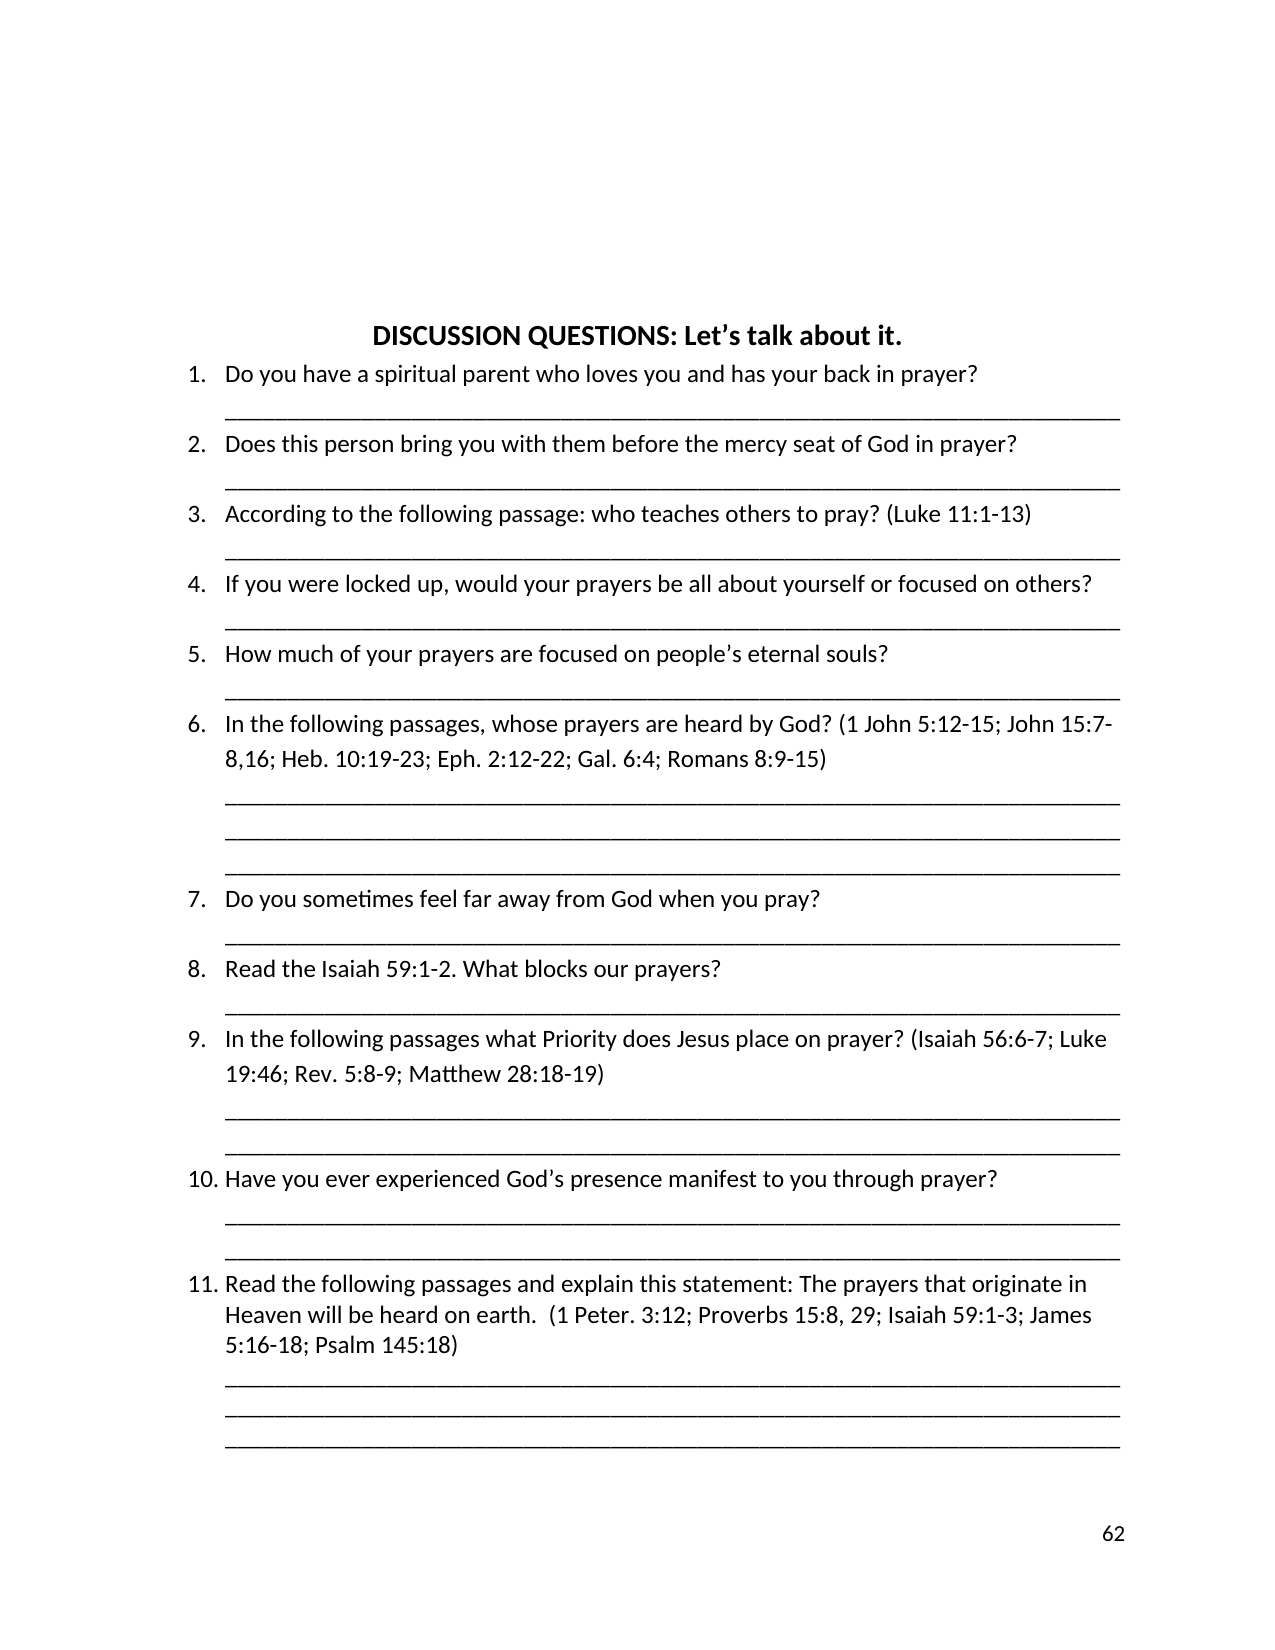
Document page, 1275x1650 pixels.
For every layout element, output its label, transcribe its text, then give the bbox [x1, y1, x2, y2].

list According to the following passage: who teaches others to pray? (Luke 11:1-13) ________________________________________________________________________ [187, 498, 1125, 564]
list In the following passages what Priority does Jesus place on prayer? (Isaiah 56:6-7; Luke 19:46; Rev. 5:8-9; Matthew 28:18-19) ________________________________________________________________________________________________________________________________________________ [187, 1023, 1125, 1159]
list Does this person bring you with them before the mercy seat of God in prayer? ________________________________________________________________________ [187, 428, 1125, 494]
list Read the Isaiah 59:1-2. What blocks our prayers? ________________________________________________________________________ [187, 953, 1125, 1019]
subtitle DISCUSSION QUESTIONS: Let’s talk about it. [150, 317, 1125, 353]
list How much of your prayers are focused on people’s eternal souls? ________________________________________________________________________ [187, 638, 1125, 704]
list In the following passages, whose prayers are heard by God? (1 John 5:12-15; John 15:7-8,16; Heb. 10:19-23; Eph. 2:12-22; Gal. 6:4; Romans 8:9-15) ________________________________________________________________________________________________________________________________________________________________________________________________________________________ [187, 708, 1125, 879]
list Do you sometimes feel far away from God when you pray? ________________________________________________________________________ [187, 883, 1125, 949]
list Have you ever experienced God’s presence manifest to you through prayer? ________________________________________________________________________________________________________________________________________________ [187, 1163, 1125, 1264]
list If you were locked up, would your prayers be all about yourself or focused on others? ________________________________________________________________________ [187, 568, 1125, 634]
list Do you have a spiritual parent who loves you and has your back in prayer? ________________________________________________________________________ [187, 358, 1125, 424]
list Read the following passages and explain this statement: The prayers that originate in Heaven will be heard on earth. (1 Peter. 3:12; Proverbs 15:8, 29; Isaiah 59:1-3; James 5:16-18; Psalm 145:18) ________________________________________________________________________________________________________________________________________________________________________________________________________________________ [187, 1268, 1125, 1452]
